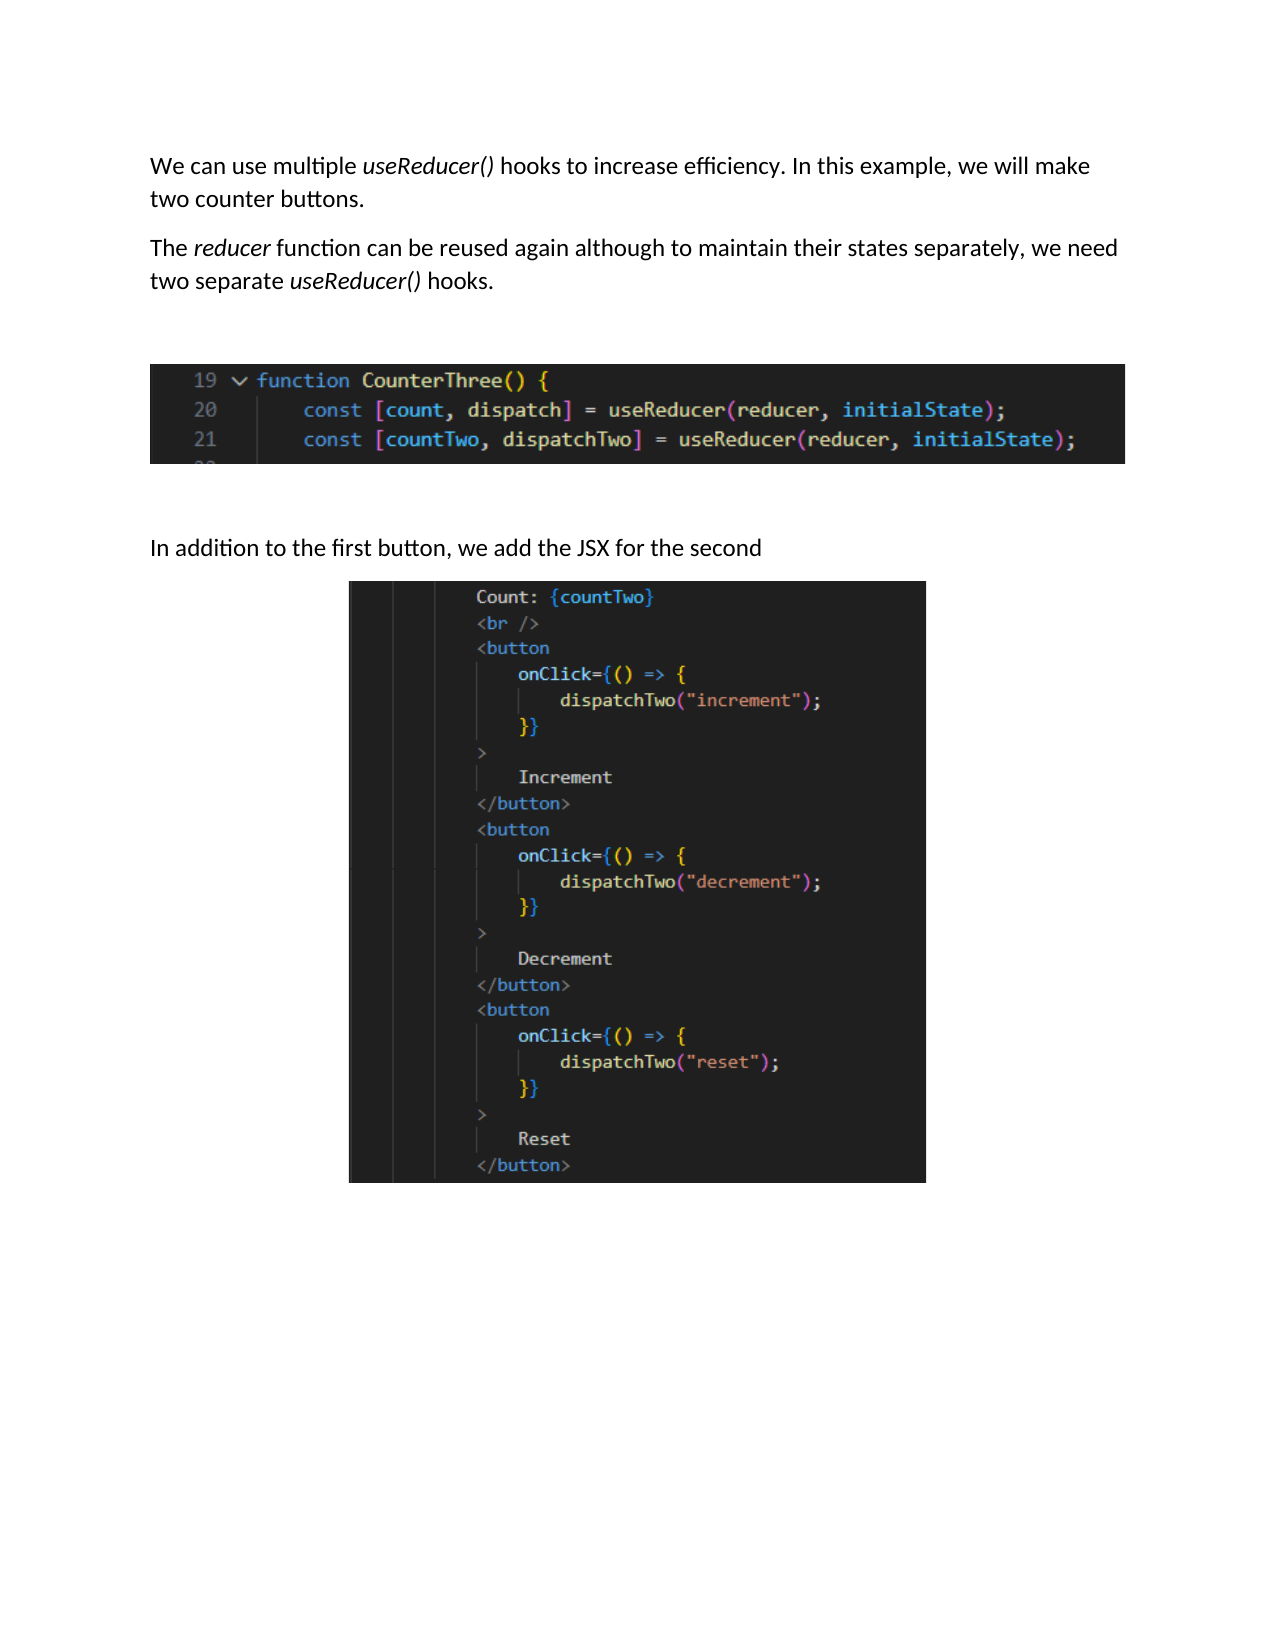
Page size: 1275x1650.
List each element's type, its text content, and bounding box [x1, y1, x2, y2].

text In addition to the first button, we add the JSX for the second [150, 532, 1125, 563]
picture [150, 364, 1125, 464]
text We can use multiple useReducer() hooks to increase efficiency. In this example, we will make two counter buttons. [150, 150, 1125, 213]
text The reducer function can be reused again although to maintain their states separately, we need two separate useReducer() hooks. [150, 232, 1125, 296]
picture [348, 581, 927, 1183]
